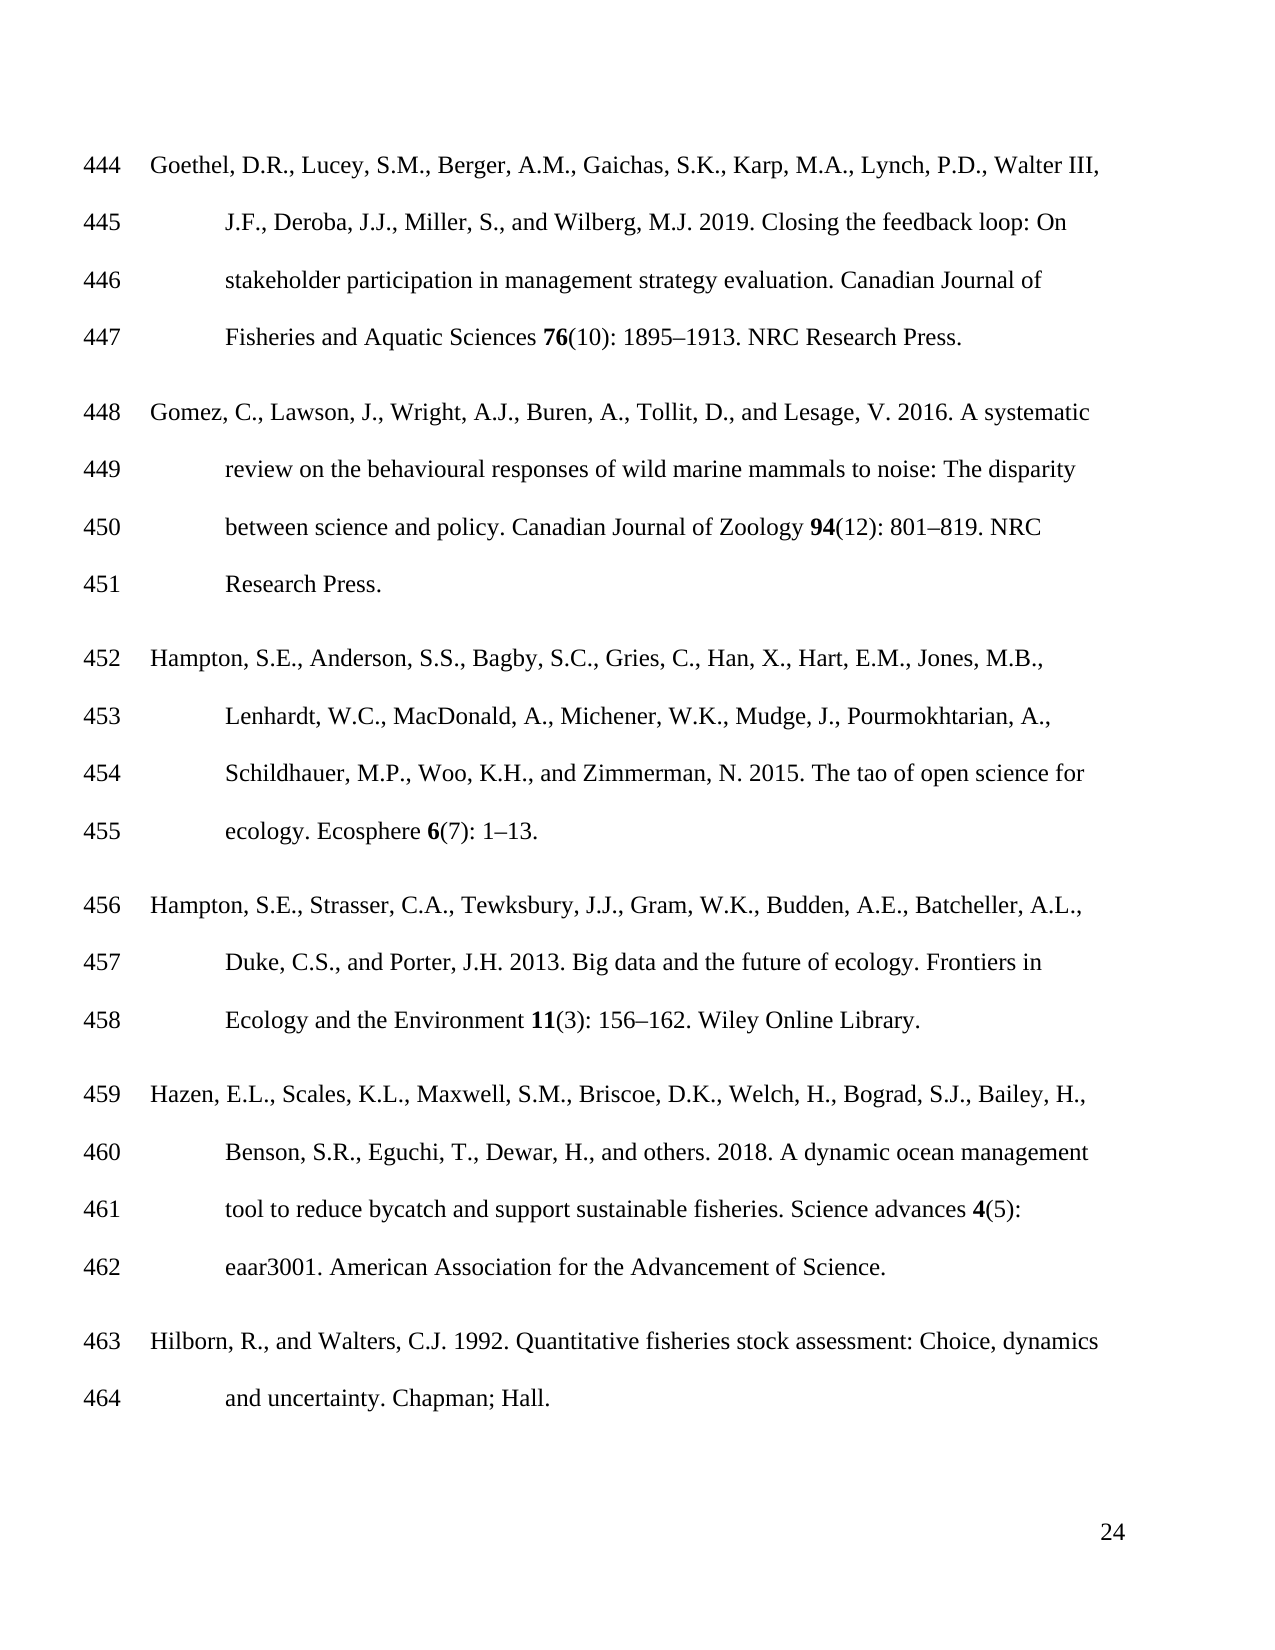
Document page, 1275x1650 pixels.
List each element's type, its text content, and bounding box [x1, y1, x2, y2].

text Hazen, E.L., Scales, K.L., Maxwell, S.M., Briscoe, D.K., Welch, H., Bograd, S.J., Bailey, H., Benson, S.R., Eguchi, T., Dewar, H., and others. 2018. A dynamic ocean management tool to reduce bycatch and support sustainable fisheries. Science advances 4(5): eaar3001. American Association for the Advancement of Science. [150, 1079, 1125, 1280]
text Gomez, C., Lawson, J., Wright, A.J., Buren, A., Tollit, D., and Lesage, V. 2016. A systematic review on the behavioural responses of wild marine mammals to noise: The disparity between science and policy. Canadian Journal of Zoology 94(12): 801–819. NRC Research Press. [150, 397, 1125, 598]
text Hampton, S.E., Strasser, C.A., Tewksbury, J.J., Gram, W.K., Budden, A.E., Batcheller, A.L., Duke, C.S., and Porter, J.H. 2013. Big data and the future of ecology. Frontiers in Ecology and the Environment 11(3): 156–162. Wiley Online Library. [150, 890, 1125, 1034]
text Hilborn, R., and Walters, C.J. 1992. Quantitative fisheries stock assessment: Choice, dynamics and uncertainty. Chapman; Hall. [150, 1326, 1125, 1412]
text Goethel, D.R., Lucey, S.M., Berger, A.M., Gaichas, S.K., Karp, M.A., Lynch, P.D., Walter III, J.F., Deroba, J.J., Miller, S., and Wilberg, M.J. 2019. Closing the feedback loop: On stakeholder participation in management strategy evaluation. Canadian Journal of Fisheries and Aquatic Sciences 76(10): 1895–1913. NRC Research Press. [150, 150, 1125, 351]
text Hampton, S.E., Anderson, S.S., Bagby, S.C., Gries, C., Han, X., Hart, E.M., Jones, M.B., Lenhardt, W.C., MacDonald, A., Michener, W.K., Mudge, J., Pourmokhtarian, A., Schildhauer, M.P., Woo, K.H., and Zimmerman, N. 2015. The tao of open science for ecology. Ecosphere 6(7): 1–13. [150, 643, 1125, 844]
